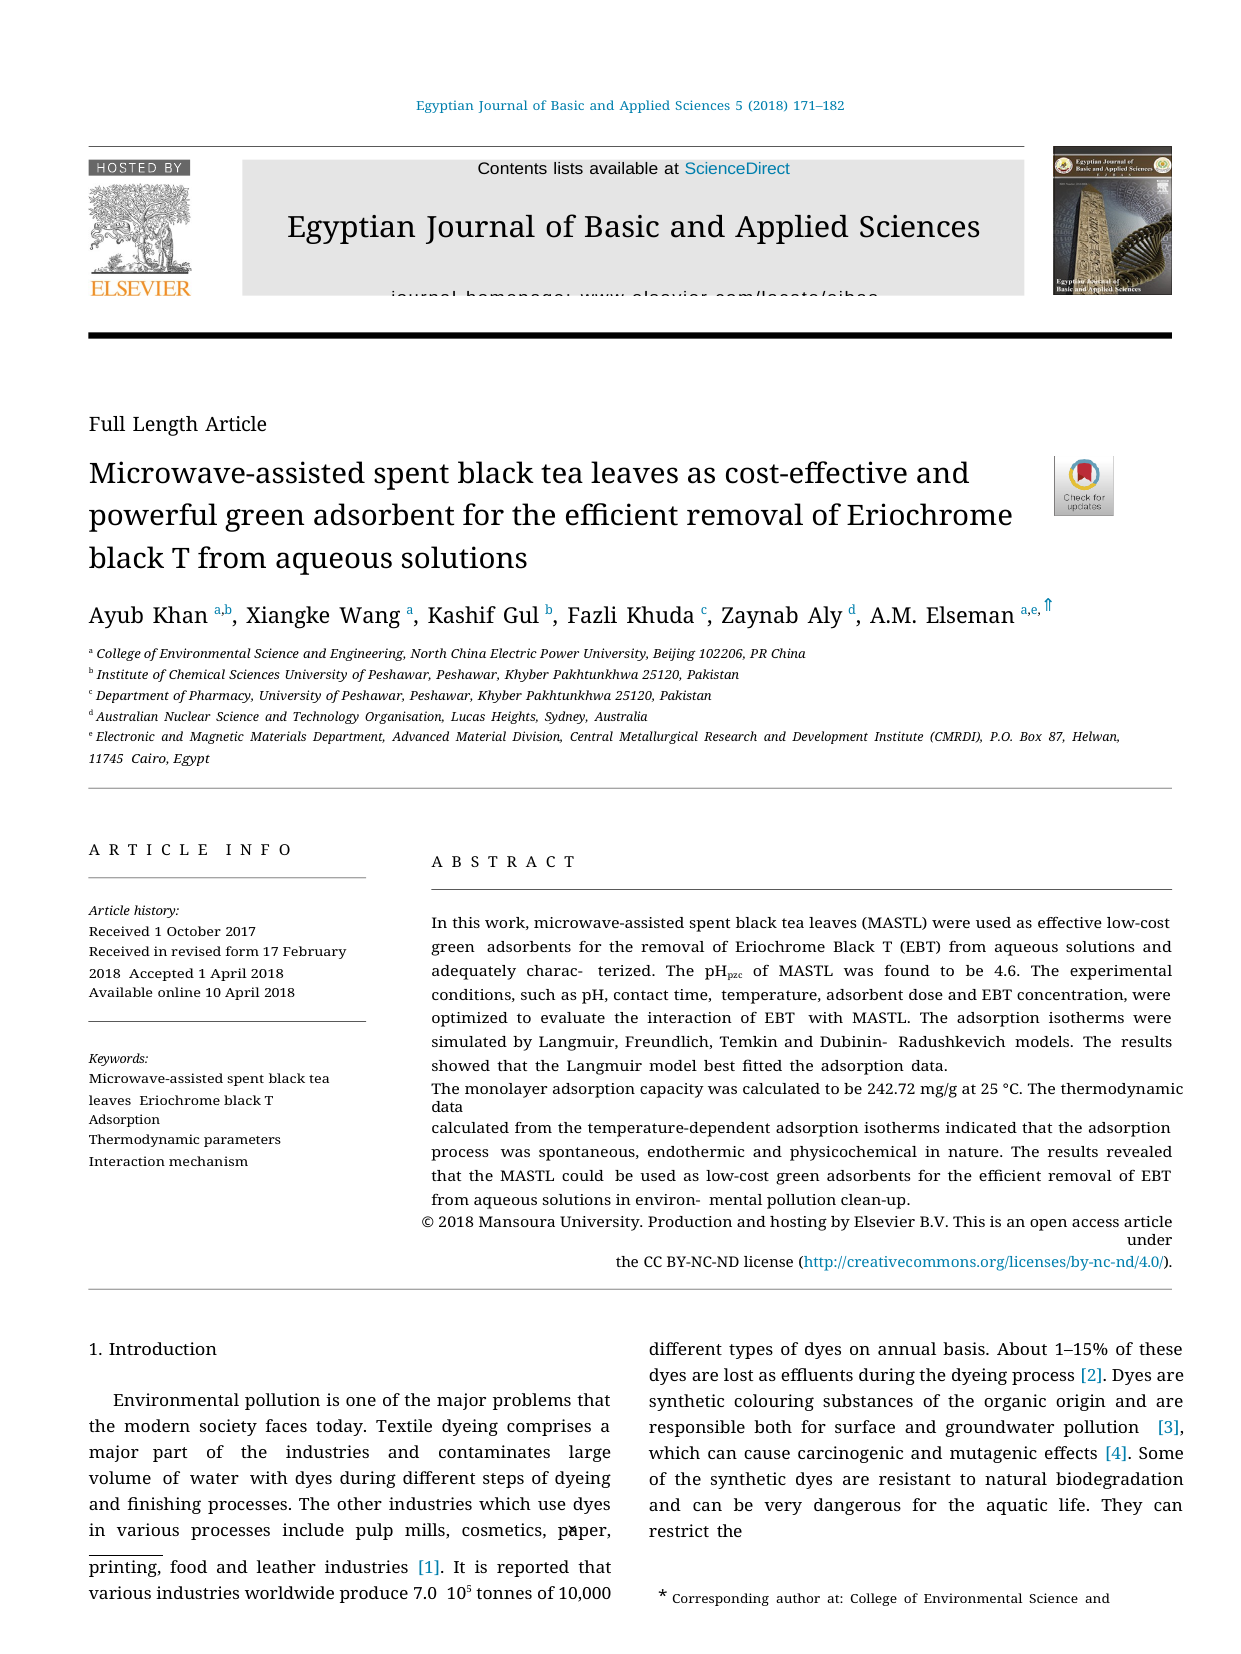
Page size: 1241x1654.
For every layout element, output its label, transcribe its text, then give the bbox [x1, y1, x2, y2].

list Introduction [89, 1337, 612, 1360]
picture [491, 103, 497, 110]
text a b s t r a c t [431, 847, 1184, 873]
text * Corresponding author at: College of Environmental Science and Engineering, North China Electric Power University, Beijing 102206, PR China. [649, 1584, 1184, 1608]
text d Australian Nuclear Science and Technology Organisation, Lucas Heights, Sydney, Australia [89, 708, 1184, 725]
text © 2018 Mansoura University. Production and hosting by Elsevier B.V. This is an open access article under [399, 1213, 1172, 1249]
picture [1066, 1256, 1071, 1269]
picture [663, 100, 668, 110]
text a College of Environmental Science and Engineering, North China Electric Power University, Beijing 102206, PR China [89, 646, 1184, 663]
text Egyptian Journal of Basic and Applied Sciences 5 (2018) 171–182 [77, 97, 1184, 114]
picture [996, 1259, 1004, 1271]
text c Department of Pharmacy, University of Peshawar, Peshawar, Khyber Pakhtunkhwa 25120, Pakistan [89, 687, 1184, 704]
picture [88, 183, 192, 296]
text Microwave-assisted spent black tea leaves as cost-effective and powerful green adsorbent for the efficient removal of Eriochrome black T from aqueous solutions [88, 453, 1091, 576]
picture [1159, 1256, 1163, 1269]
text e Electronic and Magnetic Materials Department, Advanced Material Division, Central Metallurgical Research and Development Institute (CMRDI), P.O. Box 87, Helwan, 11745 Cairo, Egypt [88, 728, 1157, 767]
picture [870, 1259, 876, 1267]
picture [432, 103, 440, 113]
text b Institute of Chemical Sciences University of Peshawar, Peshawar, Khyber Pakhtunkhwa 25120, Pakistan [89, 666, 1184, 683]
text Adsorption [88, 1113, 367, 1128]
picture [504, 103, 512, 108]
picture [1004, 1256, 1008, 1269]
picture [1055, 147, 1171, 294]
text Keywords: [88, 1050, 367, 1067]
picture [619, 101, 625, 110]
text calculated from the temperature-dependent adsorption isotherms indicated that the adsorption process was spontaneous, endothermic and physicochemical in nature. The results revealed that the MASTL could be used as low-cost green adsorbents for the efficient removal of EBT from aqueous solutions in environ- mental pollution clean-up. [431, 1118, 1172, 1209]
text Received 1 October 2017 [88, 923, 367, 940]
text Received in revised form 17 February 2018 Accepted 1 April 2018 [88, 943, 367, 982]
text Available online 10 April 2018 [88, 986, 367, 1001]
text Thermodynamic parameters Interaction mechanism [88, 1131, 333, 1170]
text Environmental pollution is one of the major problems that the modern society faces today. Textile dyeing comprises a major part of the industries and contaminates large volume of water with dyes during different steps of dyeing and finishing processes. The other industries which use dyes in various processes include pulp mills, cosmetics, paper, printing, food and leather industries [1]. It is reported that various industries worldwide produce 7.0 105 tonnes of 10,000 different types of dyes on annual basis. About 1–15% of these dyes are lost as effluents during the dyeing process [2]. Dyes are synthetic colouring substances of the organic origin and are responsible both for surface and groundwater pollution [3], which can cause carcinogenic and mutagenic effects [4]. Some of the synthetic dyes are resistant to natural biodegradation and can be very dangerous for the aquatic life. They can restrict the [88, 1389, 612, 1604]
text a r t i c l e i n f o [89, 835, 367, 861]
picture [1054, 456, 1114, 516]
text Environmental pollution is one of the major problems that the modern society faces today. Textile dyeing comprises a major part of the industries and contaminates large volume of water with dyes during different steps of dyeing and finishing processes. The other industries which use dyes in various processes include pulp mills, cosmetics, paper, printing, food and leather industries [1]. It is reported that various industries worldwide produce 7.0 105 tonnes of 10,000 different types of dyes on annual basis. About 1–15% of these dyes are lost as effluents during the dyeing process [2]. Dyes are synthetic colouring substances of the organic origin and are responsible both for surface and groundwater pollution [3], which can cause carcinogenic and mutagenic effects [4]. Some of the synthetic dyes are resistant to natural biodegradation and can be very dangerous for the aquatic life. They can restrict the [649, 1337, 1184, 1542]
picture [1134, 1256, 1138, 1269]
text Article history: [88, 902, 367, 919]
text Full Length Article [89, 410, 1184, 437]
picture [448, 102, 455, 110]
picture [545, 604, 551, 614]
text Microwave-assisted spent black tea leaves Eriochrome black T [88, 1071, 367, 1109]
picture [842, 1256, 846, 1269]
picture [736, 101, 742, 110]
text Ayub Khan a,b, Xiangke Wang a, Kashif Gul b, Fazli Khuda c, Zaynab Aly d, A.M. Elseman a,e,⇑ [89, 592, 1184, 630]
text the CC BY-NC-ND license (http://creativecommons.org/licenses/by-nc-nd/4.0/). [399, 1251, 1172, 1271]
text In this work, microwave-assisted spent black tea leaves (MASTL) were used as effective low-cost green adsorbents for the removal of Eriochrome Black T (EBT) from aqueous solutions and adequately charac- terized. The pHpzc of MASTL was found to be 4.6. The experimental conditions, such as pH, contact time, temperature, adsorbent dose and EBT concentration, were optimized to evaluate the interaction of EBT with MASTL. The adsorption isotherms were simulated by Langmuir, Freundlich, Temkin and Dubinin- Radushkevich models. The results showed that the Langmuir model best fitted the adsorption data. [431, 913, 1172, 1076]
picture [484, 103, 490, 110]
picture [425, 103, 432, 110]
picture [837, 1256, 841, 1269]
text The monolayer adsorption capacity was calculated to be 242.72 mg/g at 25 °C. The thermodynamic data [431, 1080, 1184, 1116]
picture [540, 100, 546, 108]
